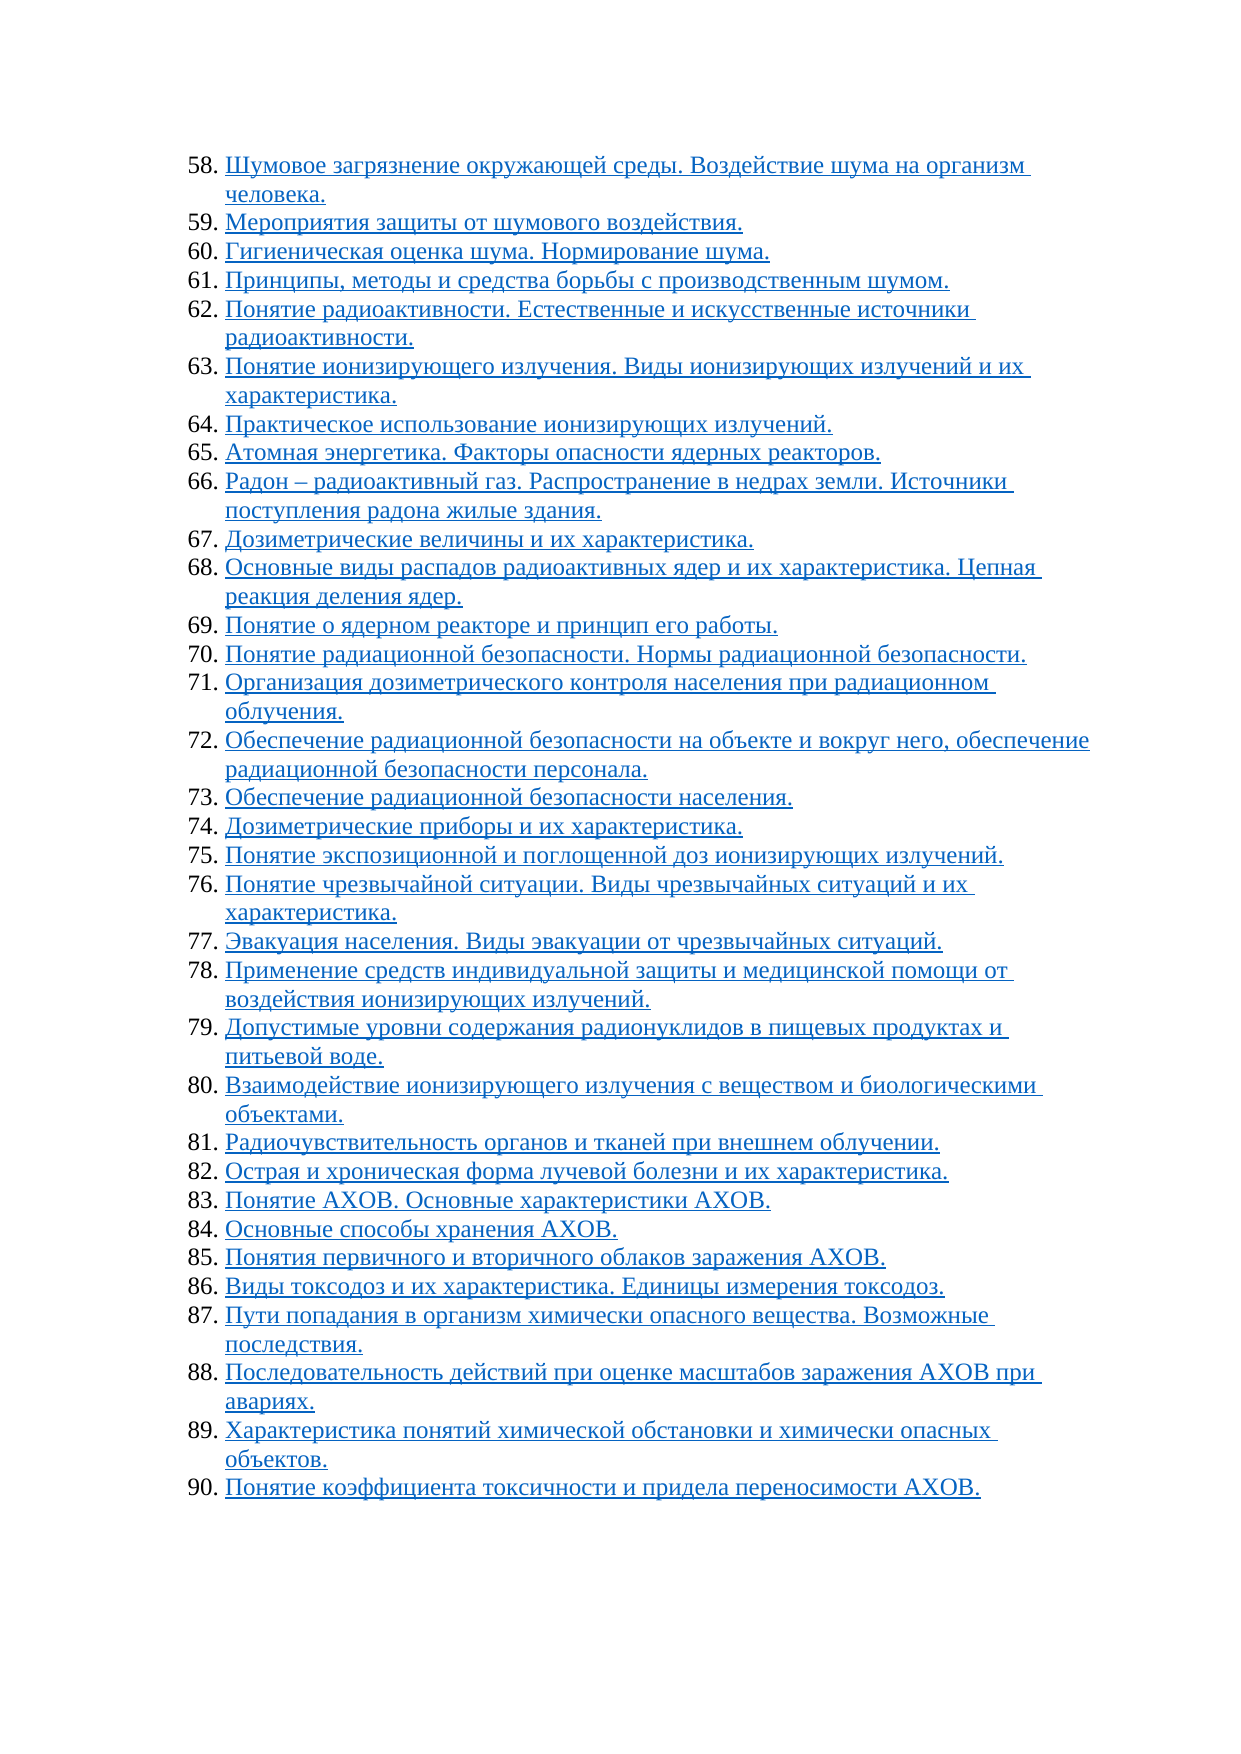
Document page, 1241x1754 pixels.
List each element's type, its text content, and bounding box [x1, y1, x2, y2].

list Основные способы хранения АХОВ. [187, 1214, 1090, 1242]
list Дозиметрические приборы и их характеристика. [187, 811, 1090, 840]
list Применение средств индивидуальной защиты и медицинской помощи от воздействия ионизирующих излучений. [187, 955, 1090, 1012]
list Радиочувствительность органов и тканей при внешнем облучении. [187, 1127, 1090, 1156]
list Допустимые уровни содержания радионуклидов в пищевых продуктах и питьевой воде. [187, 1012, 1090, 1070]
list Характеристика понятий химической обстановки и химически опасных объектов. [187, 1415, 1090, 1472]
list Основные виды распадов радиоактивных ядер и их характеристика. Цепная реакция деления ядер. [187, 552, 1090, 610]
list Понятие ионизирующего излучения. Виды ионизирующих излучений и их характеристика. [187, 351, 1090, 409]
list Взаимодействие ионизирующего излучения с веществом и биологическими объектами. [187, 1070, 1090, 1127]
list Эвакуация населения. Виды эвакуации от чрезвычайных ситуаций. [187, 926, 1090, 955]
list Пути попадания в организм химически опасного вещества. Возможные последствия. [187, 1300, 1090, 1357]
list Организация дозиметрического контроля населения при радиационном облучения. [187, 667, 1090, 725]
list Понятие экспозиционной и поглощенной доз ионизирующих излучений. [187, 840, 1090, 869]
list Практическое использование ионизирующих излучений. [187, 409, 1090, 437]
list Радон – радиоактивный газ. Распространение в недрах земли. Источники поступления радона жилые здания. [187, 466, 1090, 524]
list Принципы, методы и средства борьбы с производственным шумом. [187, 265, 1090, 294]
list Понятие радиоактивности. Естественные и искусственные источники радиоактивности. [187, 294, 1090, 351]
list Обеспечение радиационной безопасности населения. [187, 782, 1090, 811]
list Понятие о ядерном реакторе и принцип его работы. [187, 610, 1090, 639]
list Последовательность действий при оценке масштабов заражения АХОВ при авариях. [187, 1357, 1090, 1415]
list Понятия первичного и вторичного облаков заражения АХОВ. [187, 1242, 1090, 1271]
list Обеспечение радиационной безопасности на объекте и вокруг него, обеспечение радиационной безопасности персонала. [187, 725, 1090, 782]
list Гигиеническая оценка шума. Нормирование шума. [187, 236, 1090, 265]
list Шумовое загрязнение окружающей среды. Воздействие шума на организм человека. [187, 150, 1090, 207]
list Понятие коэффициента токсичности и придела переносимости АХОВ. [187, 1472, 1090, 1501]
list Виды токсодоз и их характеристика. Единицы измерения токсодоз. [187, 1271, 1090, 1300]
list Понятие радиационной безопасности. Нормы радиационной безопасности. [187, 639, 1090, 667]
list Мероприятия защиты от шумового воздействия. [187, 207, 1090, 236]
list Дозиметрические величины и их характеристика. [187, 524, 1090, 552]
list Атомная энергетика. Факторы опасности ядерных реакторов. [187, 437, 1090, 466]
list Острая и хроническая форма лучевой болезни и их характеристика. [187, 1156, 1090, 1185]
list Понятие АХОВ. Основные характеристики АХОВ. [187, 1185, 1090, 1214]
list Понятие чрезвычайной ситуации. Виды чрезвычайных ситуаций и их характеристика. [187, 869, 1090, 926]
